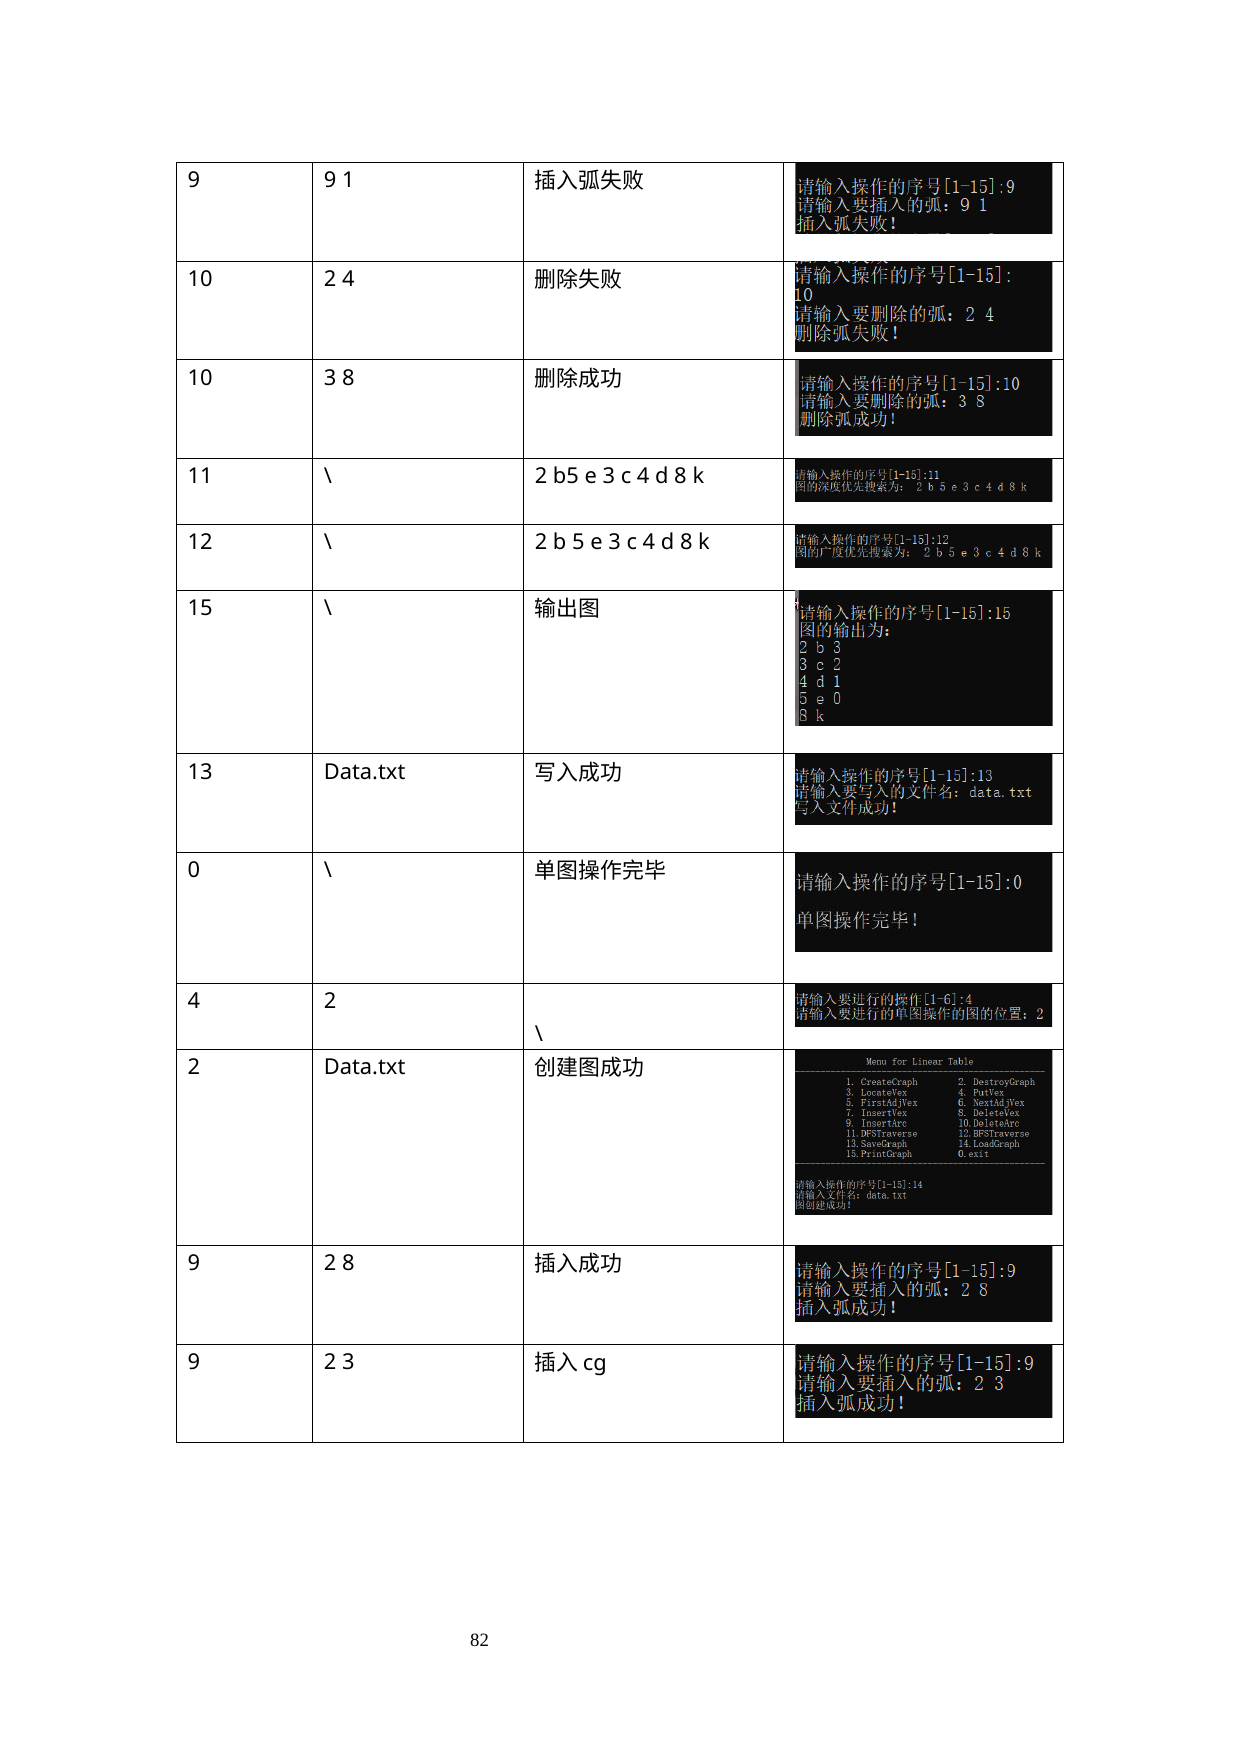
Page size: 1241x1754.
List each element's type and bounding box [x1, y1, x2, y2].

picture [795, 1344, 1053, 1418]
picture [795, 163, 1053, 234]
picture [795, 261, 1053, 352]
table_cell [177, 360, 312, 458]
picture [795, 983, 1053, 1027]
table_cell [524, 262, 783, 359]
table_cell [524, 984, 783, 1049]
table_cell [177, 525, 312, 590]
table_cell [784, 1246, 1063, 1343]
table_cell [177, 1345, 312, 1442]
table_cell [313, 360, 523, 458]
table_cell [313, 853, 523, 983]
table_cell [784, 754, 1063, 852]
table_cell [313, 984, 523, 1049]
picture [795, 524, 1053, 568]
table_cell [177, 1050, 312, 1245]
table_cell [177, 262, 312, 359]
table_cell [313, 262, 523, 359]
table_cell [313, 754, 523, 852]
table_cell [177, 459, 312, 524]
picture [795, 1050, 1053, 1215]
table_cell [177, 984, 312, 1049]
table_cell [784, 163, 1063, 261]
picture [795, 360, 1053, 436]
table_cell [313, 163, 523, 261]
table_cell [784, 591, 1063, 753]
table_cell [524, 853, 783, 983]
picture [795, 1246, 1053, 1322]
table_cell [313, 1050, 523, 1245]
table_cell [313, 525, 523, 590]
picture [795, 754, 1053, 825]
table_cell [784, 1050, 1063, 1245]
picture [795, 458, 1053, 502]
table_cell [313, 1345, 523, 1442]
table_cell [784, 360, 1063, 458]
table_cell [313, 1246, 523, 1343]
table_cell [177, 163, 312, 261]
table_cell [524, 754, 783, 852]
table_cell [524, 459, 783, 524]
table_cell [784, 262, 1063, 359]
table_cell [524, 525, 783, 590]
picture [795, 852, 1053, 952]
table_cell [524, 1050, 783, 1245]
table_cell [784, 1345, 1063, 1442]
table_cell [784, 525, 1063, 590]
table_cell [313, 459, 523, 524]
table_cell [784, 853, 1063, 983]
picture [795, 590, 1053, 726]
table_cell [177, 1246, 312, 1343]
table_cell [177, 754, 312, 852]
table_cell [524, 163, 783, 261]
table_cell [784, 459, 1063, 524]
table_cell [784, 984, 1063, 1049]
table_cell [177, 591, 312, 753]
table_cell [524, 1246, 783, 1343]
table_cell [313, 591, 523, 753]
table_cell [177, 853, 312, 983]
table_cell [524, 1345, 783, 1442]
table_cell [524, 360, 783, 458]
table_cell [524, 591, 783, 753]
